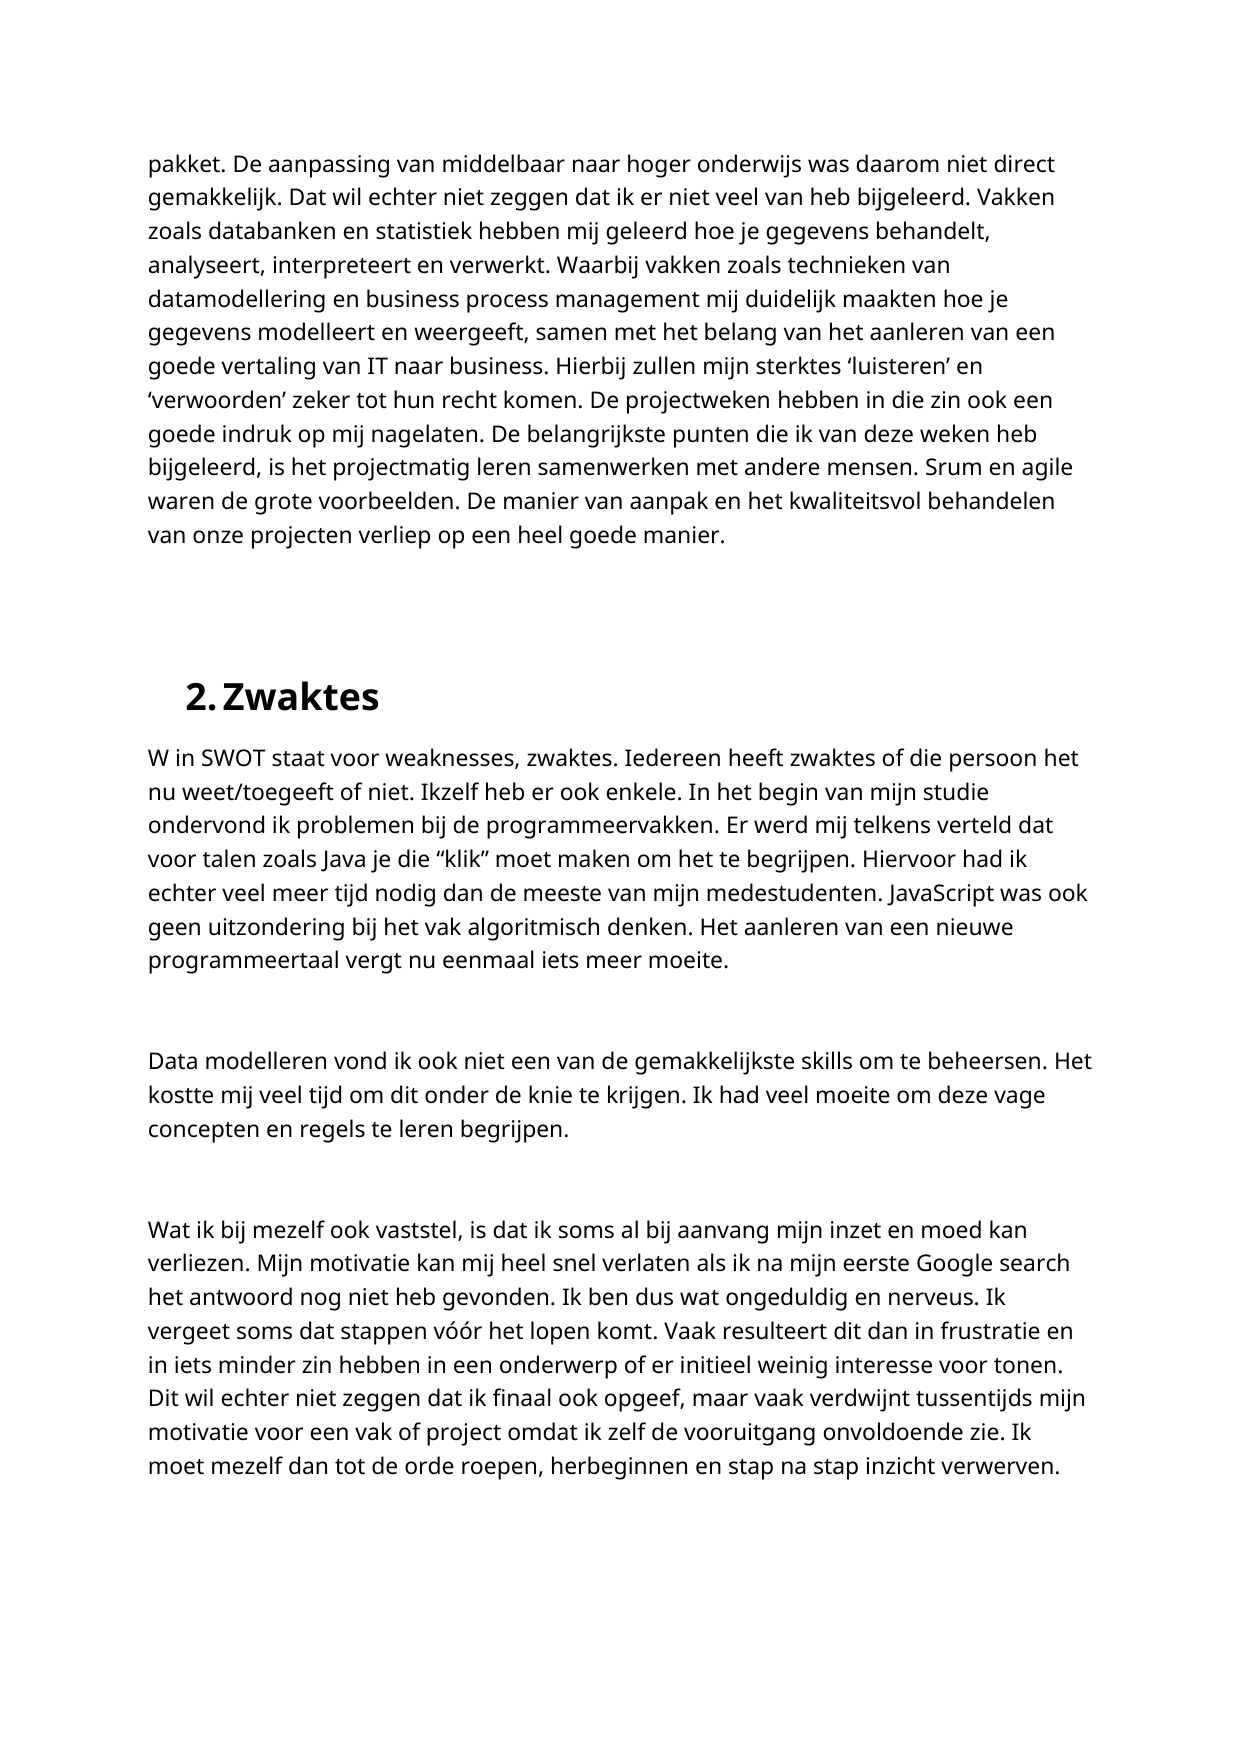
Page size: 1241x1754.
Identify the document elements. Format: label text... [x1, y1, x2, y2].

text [148, 148, 1093, 550]
list Zwaktes [185, 670, 1093, 721]
text Wat ik bij mezelf ook vaststel, is dat ik soms al bij aanvang mijn inzet en moed kan verliezen. Mijn motivatie kan mij heel snel verlaten als ik na mijn eerste Google search het antwoord nog niet heb gevonden. Ik ben dus wat ongeduldig en nerveus. Ik vergeet soms dat stappen vóór het lopen komt. Vaak resulteert dit dan in frustratie en in iets minder zin hebben in een onderwerp of er initieel weinig interesse voor tonen. Dit wil echter niet zeggen dat ik finaal ook opgeef, maar vaak verdwijnt tussentijds mijn motivatie voor een vak of project omdat ik zelf de vooruitgang onvoldoende zie. Ik moet mezelf dan tot de orde roepen, herbeginnen en stap na stap inzicht verwerven. [148, 1213, 1093, 1481]
text W in SWOT staat voor weaknesses, zwaktes. Iedereen heeft zwaktes of die persoon het nu weet/toegeeft of niet. Ikzelf heb er ook enkele. In het begin van mijn studie ondervond ik problemen bij de programmeervakken. Er werd mij telkens verteld dat voor talen zoals Java je die “klik” moet maken om het te begrijpen. Hiervoor had ik echter veel meer tijd nodig dan de meeste van mijn medestudenten. JavaScript was ook geen uitzondering bij het vak algoritmisch denken. Het aanleren van een nieuwe programmeertaal vergt nu eenmaal iets meer moeite. [148, 742, 1093, 976]
text Data modelleren vond ik ook niet een van de gemakkelijkste skills om te beheersen. Het kostte mij veel tijd om dit onder de knie te krijgen. Ik had veel moeite om deze vage concepten en regels te leren begrijpen. [148, 1045, 1093, 1144]
